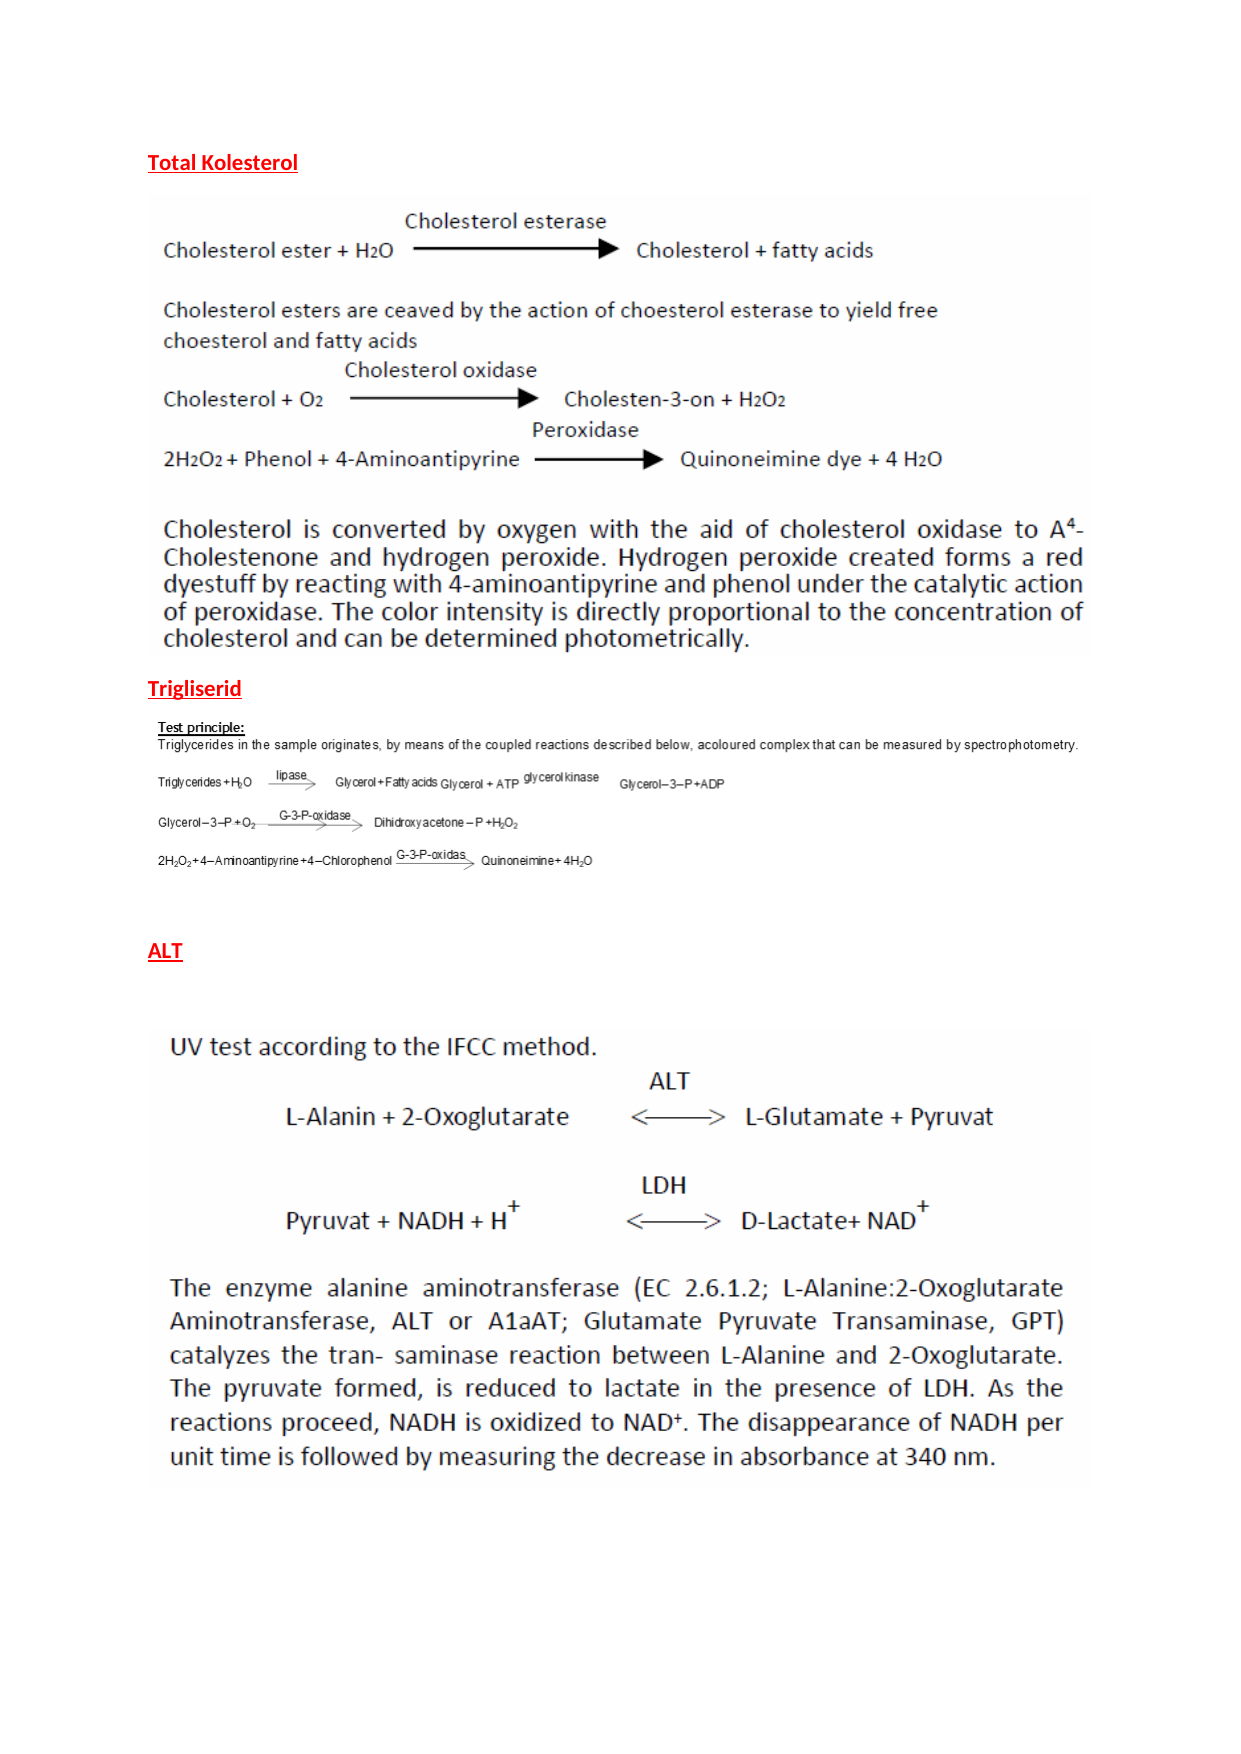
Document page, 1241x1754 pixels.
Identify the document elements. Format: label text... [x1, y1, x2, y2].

text Trigliserid [148, 674, 1093, 702]
picture [147, 194, 1093, 655]
text Total Kolesterol [148, 148, 1093, 176]
picture [147, 1030, 1093, 1489]
text ALT [148, 936, 1093, 964]
picture [147, 720, 1093, 871]
